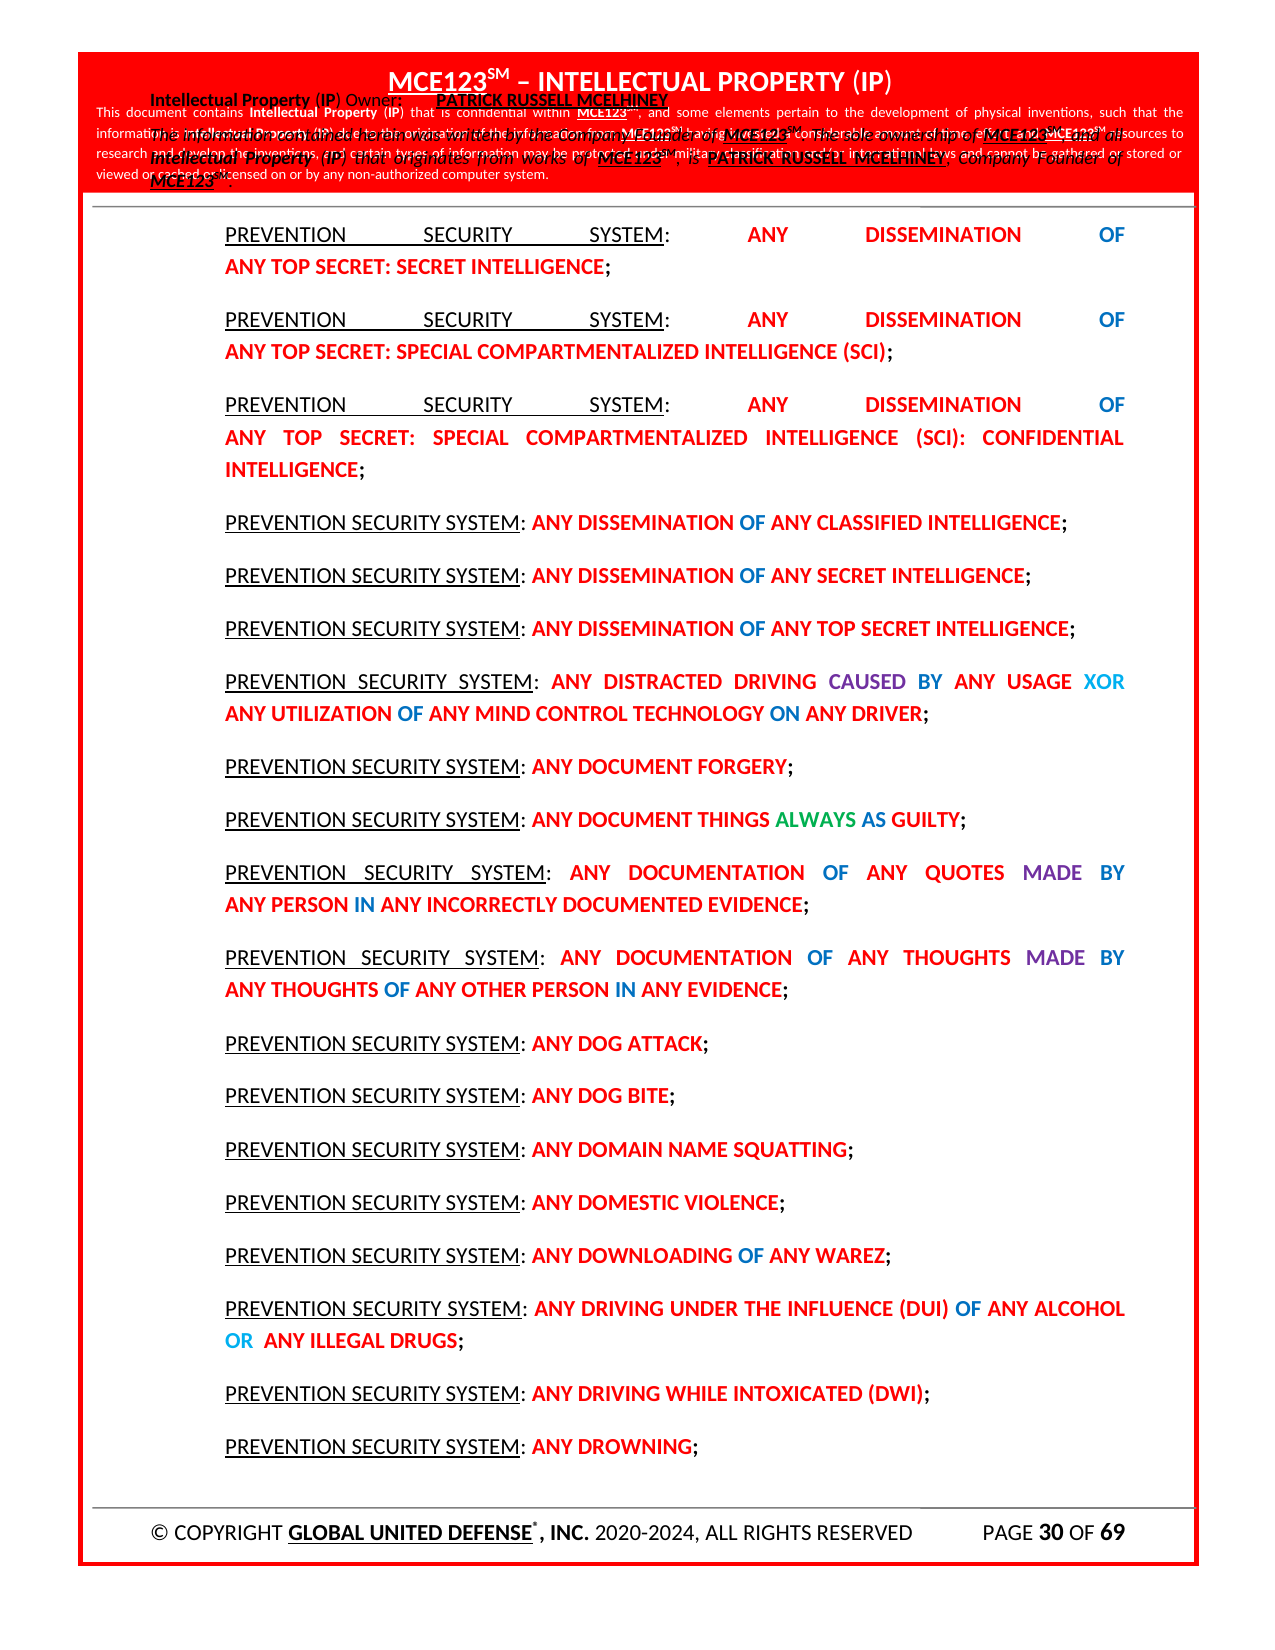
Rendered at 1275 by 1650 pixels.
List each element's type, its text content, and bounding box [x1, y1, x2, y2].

text PREVENTION SECURITY SYSTEM: ANY DOG ATTACK; [225, 1029, 1125, 1057]
text PREVENTION SECURITY SYSTEM: ANY DOMAIN NAME SQUATTING; [225, 1135, 1125, 1163]
text PREVENTION SECURITY SYSTEM: ANY DISSEMINATION OF ANY TOP SECRET INTELLIGENCE; [225, 614, 1125, 642]
text PREVENTION SECURITY SYSTEM: ANY DRIVING WHILE INTOXICATED (DWI); [225, 1379, 1125, 1407]
text PREVENTION SECURITY SYSTEM: ANY DOCUMENT FORGERY; [225, 752, 1125, 780]
text PREVENTION SECURITY SYSTEM: ANY DROWNING; [225, 1432, 1125, 1460]
text PREVENTION SECURITY SYSTEM: ANY DOCUMENT THINGS ALWAYS AS GUILTY; [225, 805, 1125, 833]
text PREVENTION SECURITY SYSTEM: ANY DISSEMINATION OF ANY SECRET INTELLIGENCE; [225, 561, 1125, 589]
text PREVENTION SECURITY SYSTEM: ANY DISSEMINATION OF ANY CLASSIFIED INTELLIGENCE; [225, 508, 1125, 536]
text PREVENTION SECURITY SYSTEM: ANY DRIVING UNDER THE INFLUENCE (DUI) OF ANY ALCOHOL OR ANY ILLEGAL DRUGS; [225, 1294, 1125, 1354]
text PREVENTION SECURITY SYSTEM: ANY DISSEMINATION OF ANY TOP SECRET: SPECIAL COMPARTMENTALIZED INTELLIGENCE (SCI); [225, 305, 1125, 366]
text PREVENTION SECURITY SYSTEM: ANY DOMESTIC VIOLENCE; [225, 1188, 1125, 1216]
text PREVENTION SECURITY SYSTEM: ANY DOCUMENTATION OF ANY QUOTES MADE BY ANY PERSON IN ANY INCORRECTLY DOCUMENTED EVIDENCE; [225, 858, 1125, 918]
text PREVENTION SECURITY SYSTEM: ANY DISSEMINATION OF ANY TOP SECRET: SECRET INTELLIGENCE; [225, 220, 1125, 280]
text PREVENTION SECURITY SYSTEM: ANY DISSEMINATION OF ANY TOP SECRET: SPECIAL COMPARTMENTALIZED INTELLIGENCE (SCI): CONFIDENTIAL INTELLIGENCE; [225, 391, 1125, 483]
text PREVENTION SECURITY SYSTEM: ANY DISTRACTED DRIVING CAUSED BY ANY USAGE XOR ANY UTILIZATION OF ANY MIND CONTROL TECHNOLOGY ON ANY DRIVER; [225, 667, 1125, 727]
text PREVENTION SECURITY SYSTEM: ANY DOG BITE; [225, 1082, 1125, 1110]
text PREVENTION SECURITY SYSTEM: ANY DOWNLOADING OF ANY WAREZ; [225, 1241, 1125, 1269]
text PREVENTION SECURITY SYSTEM: ANY DOCUMENTATION OF ANY THOUGHTS MADE BY ANY THOUGHTS OF ANY OTHER PERSON IN ANY EVIDENCE; [225, 943, 1125, 1004]
